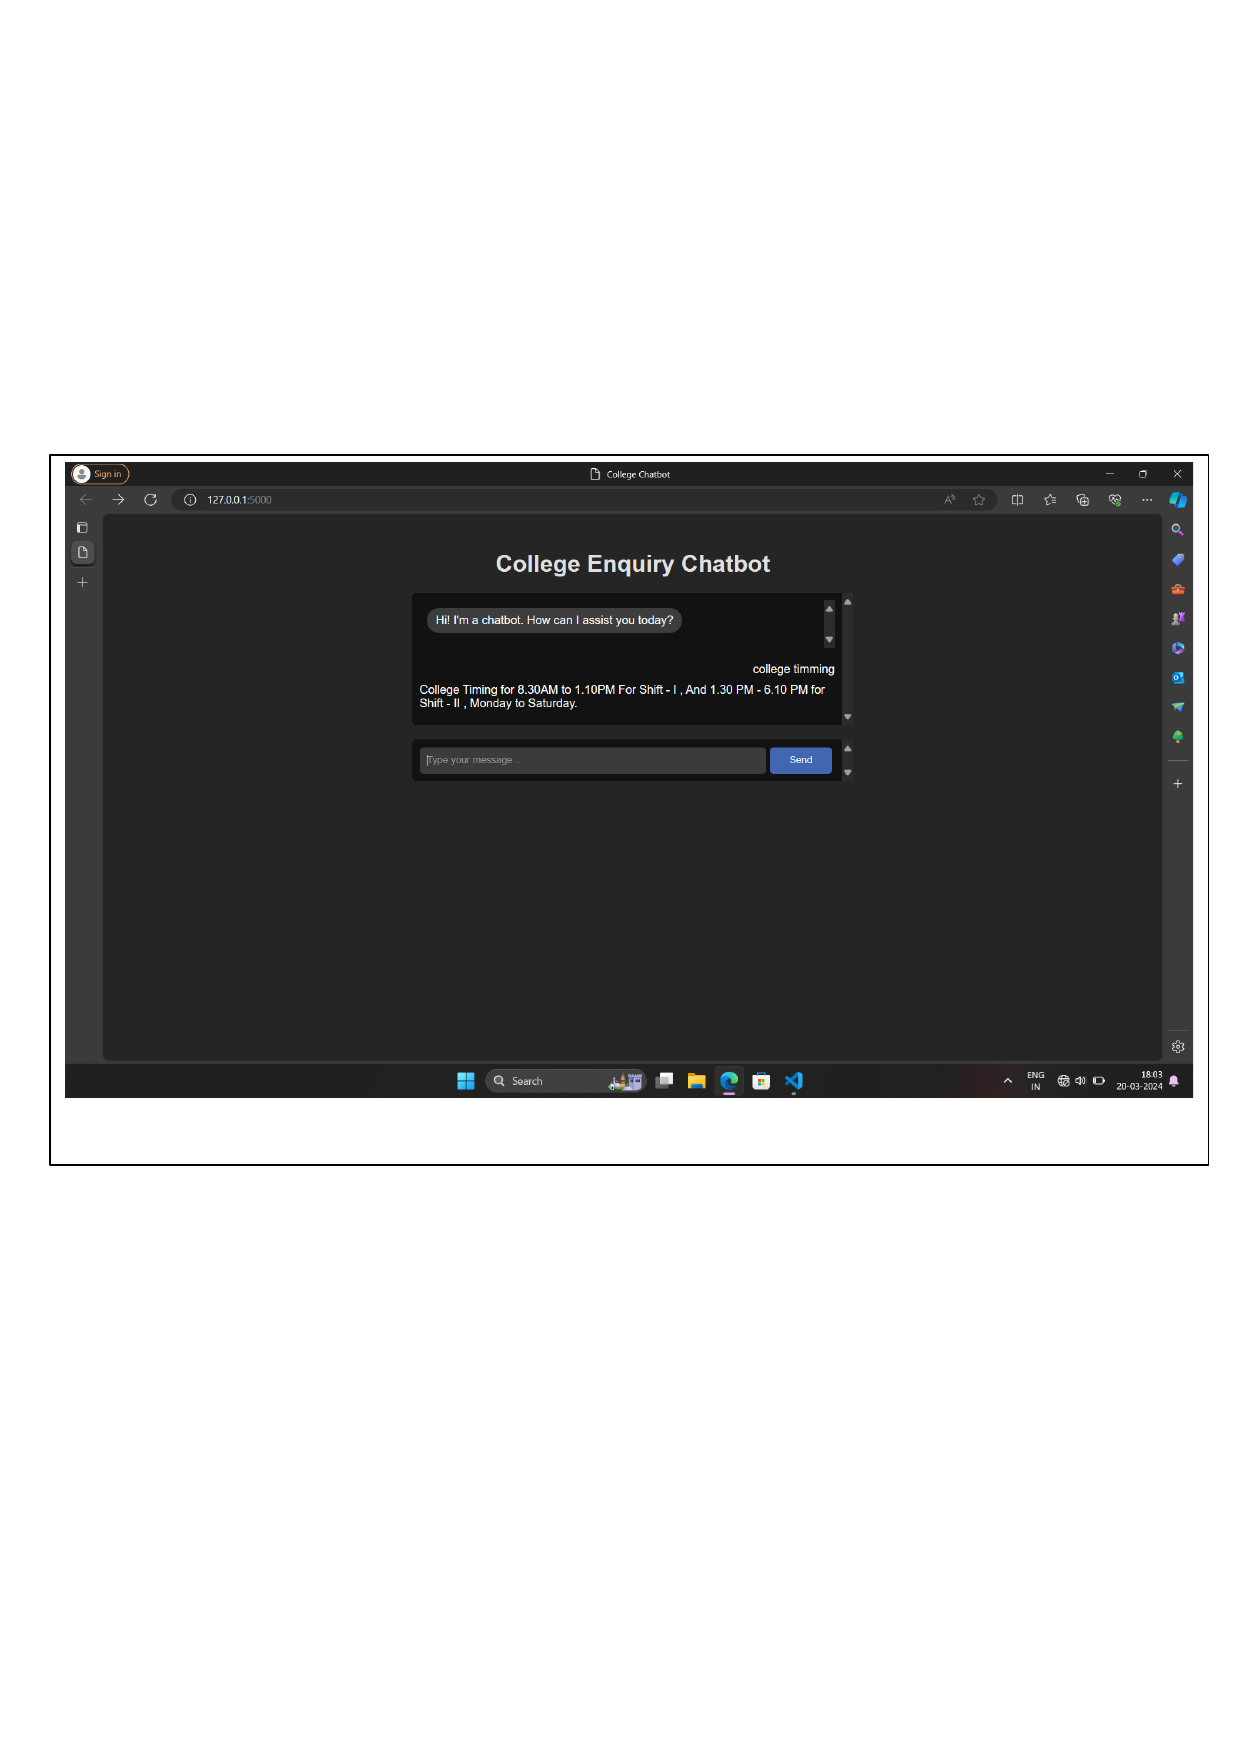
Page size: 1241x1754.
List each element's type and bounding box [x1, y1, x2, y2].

picture [65, 462, 1194, 1098]
